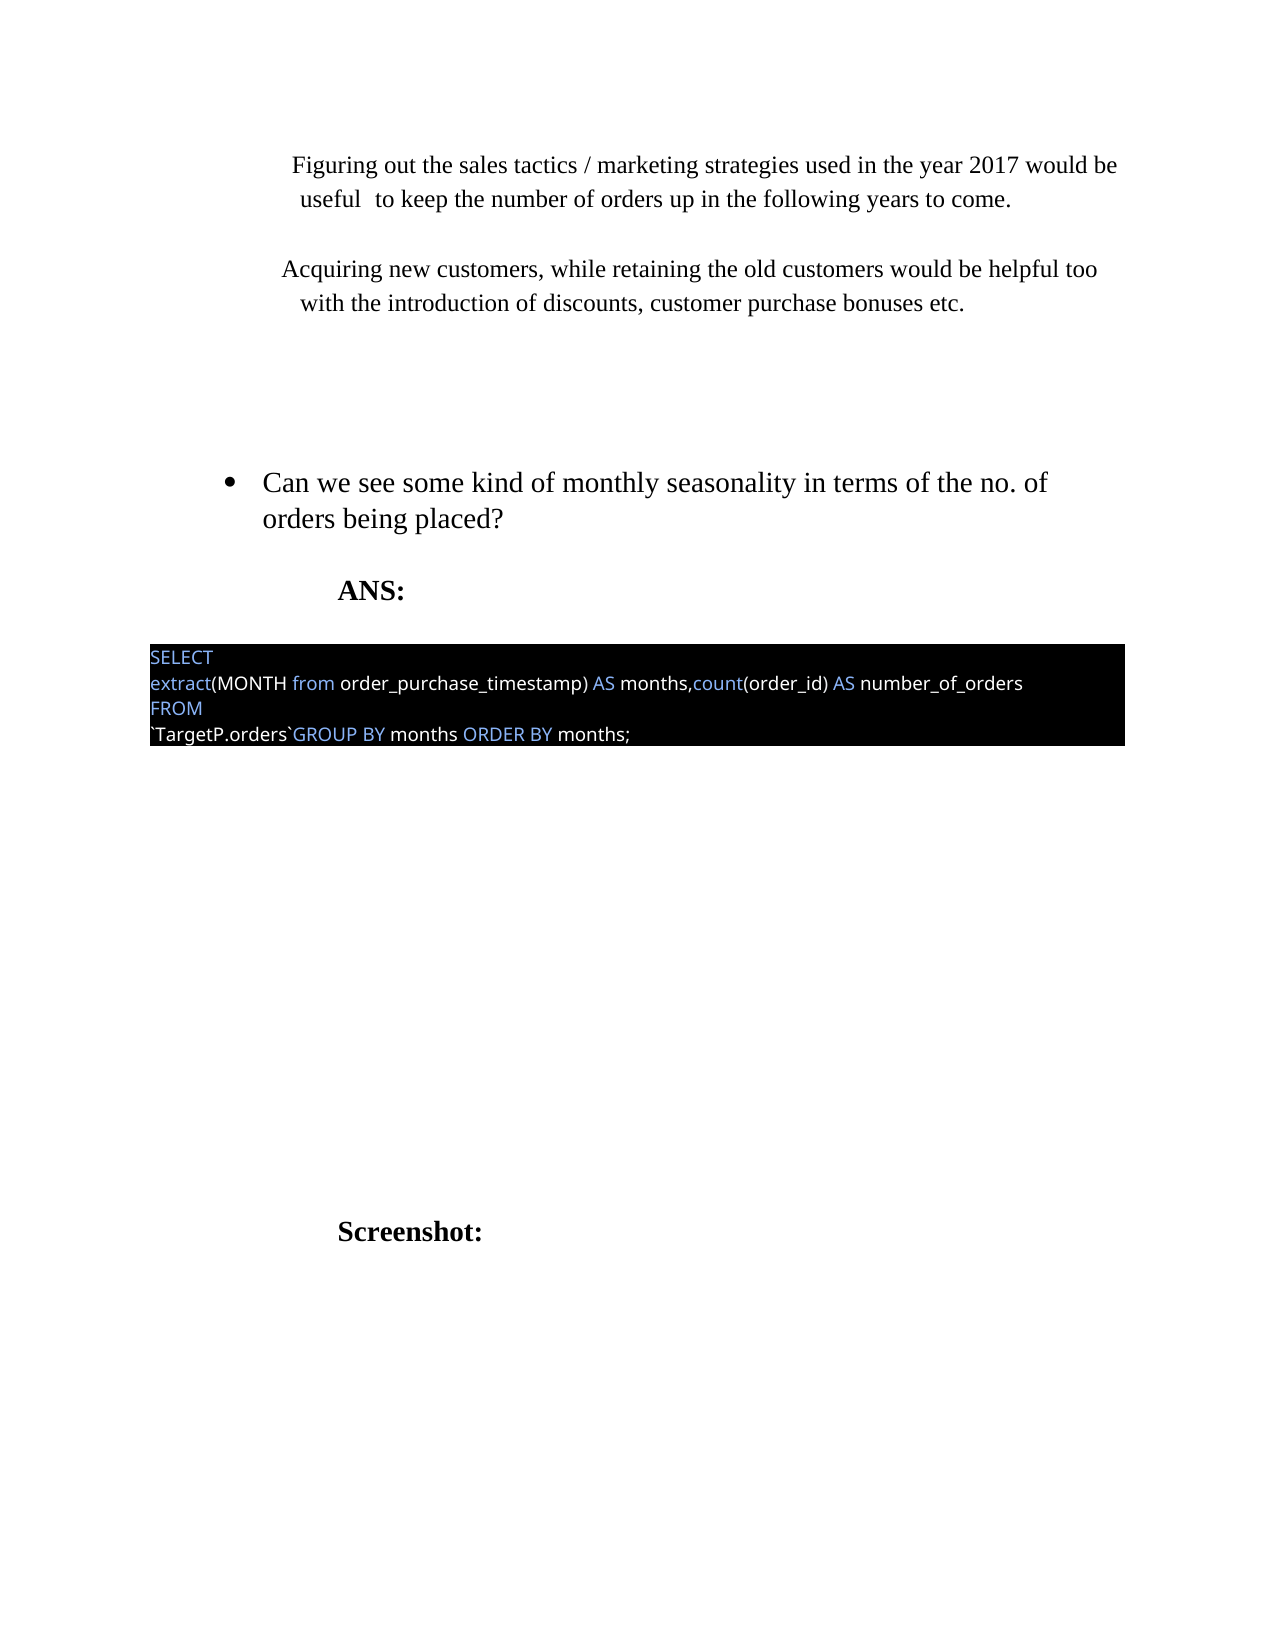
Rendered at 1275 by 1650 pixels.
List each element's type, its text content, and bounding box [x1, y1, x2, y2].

text `TargetP.orders`GROUP BY months ORDER BY months; [150, 721, 1125, 746]
list Acquiring new customers, while retaining the old customers would be helpful too with the introduction of discounts, customer purchase bonuses etc. [262, 254, 1125, 319]
list ANS: [262, 573, 1125, 606]
list Can we see some kind of monthly seasonality in terms of the no. of orders being placed? [225, 465, 1125, 534]
text extract(MONTH from order_purchase_timestamp) AS months,count(order_id) AS number_of_orders [150, 670, 1125, 695]
text FROM [150, 695, 1125, 721]
list Screenshot: [262, 1214, 1125, 1247]
text SELECT [150, 644, 1125, 670]
list Figuring out the sales tactics / marketing strategies used in the year 2017 would be useful to keep the number of orders up in the following years to come. [262, 150, 1125, 215]
